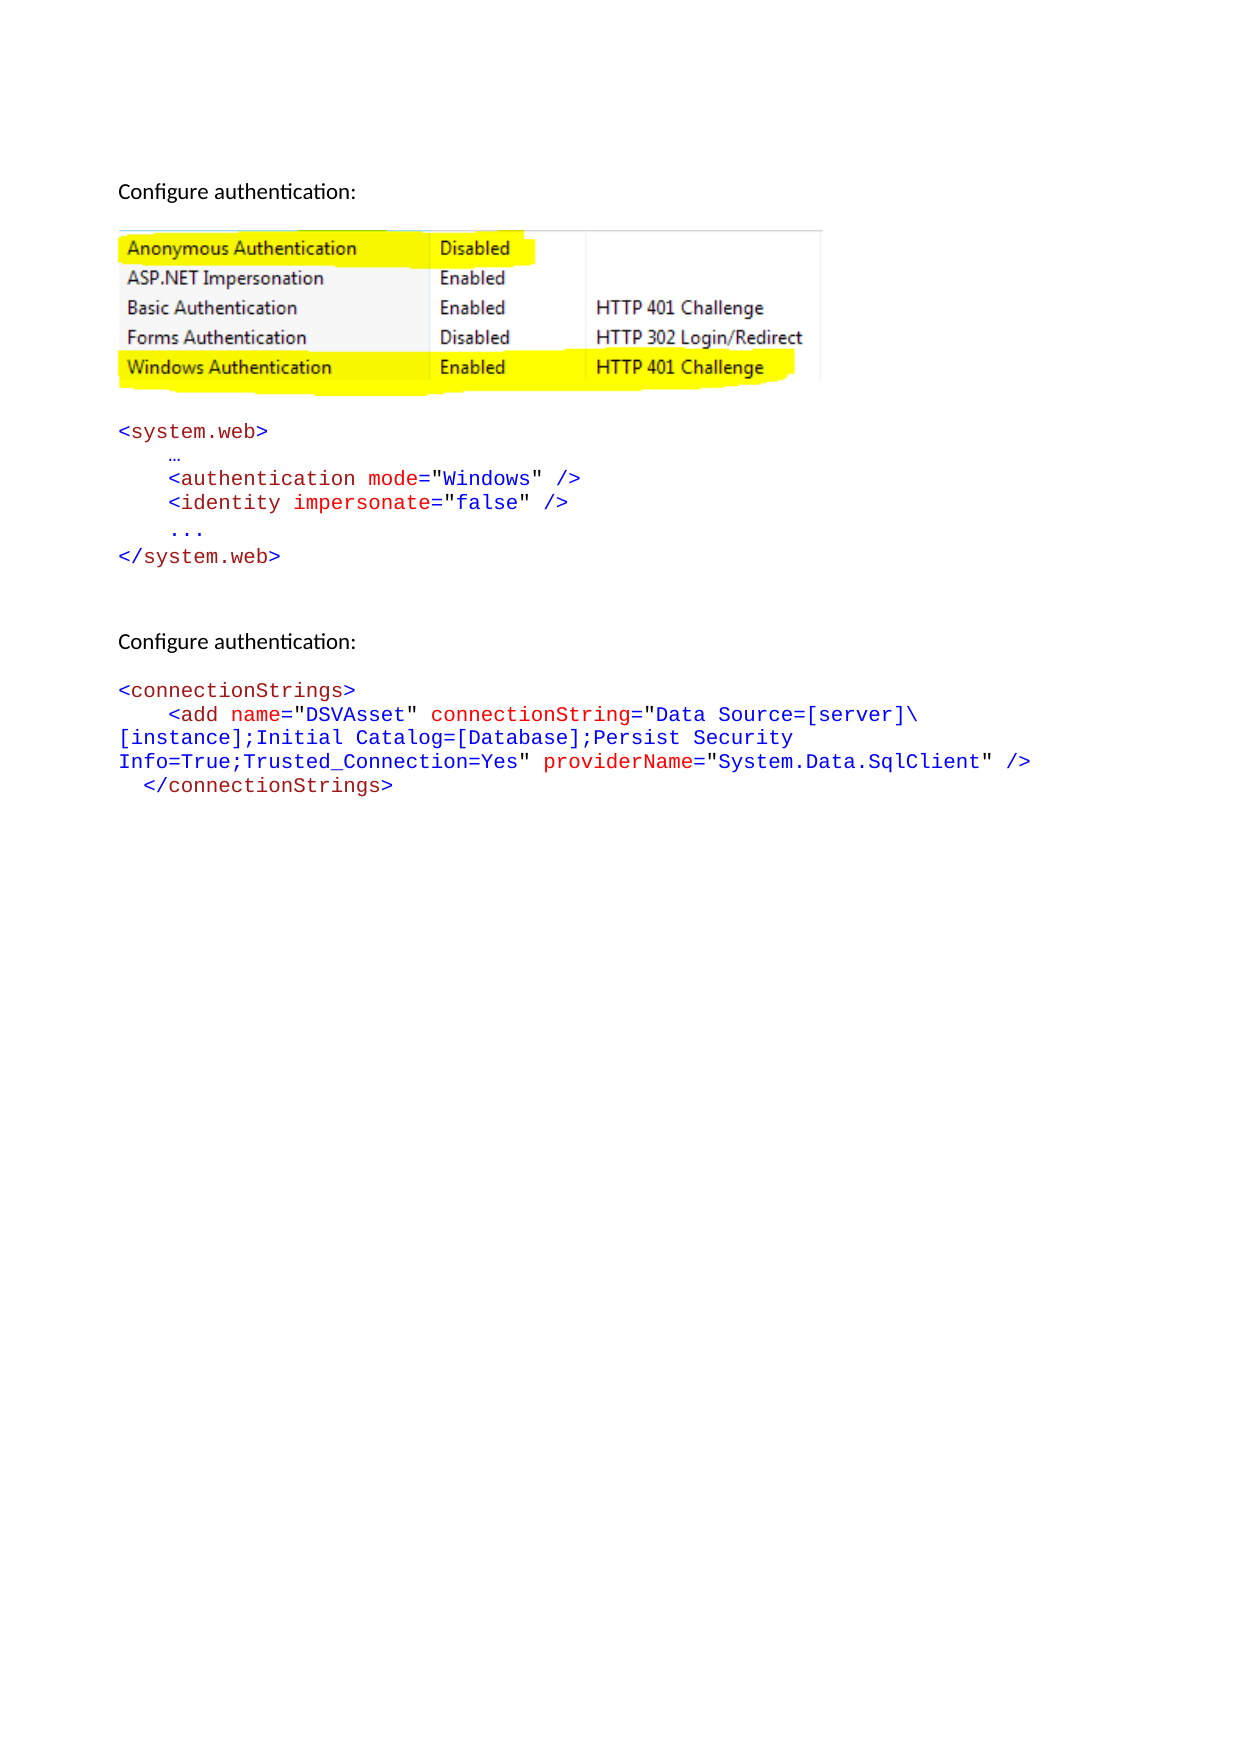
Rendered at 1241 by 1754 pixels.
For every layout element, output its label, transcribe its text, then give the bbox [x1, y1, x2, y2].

text <add name="DSVAsset" connectionString="Data Source=[server]\[instance];Initial Catalog=[Database];Persist Security Info=True;Trusted_Connection=Yes" providerName="System.Data.SqlClient" /> [118, 704, 1122, 774]
picture [118, 230, 823, 396]
text <connectionStrings> [118, 680, 1122, 704]
text Configure authentication: [118, 177, 1122, 205]
text </connectionStrings> [118, 774, 1122, 798]
text Configure authentication: [118, 627, 1122, 655]
text … <authentication mode="Windows" /> [118, 444, 1122, 492]
text <system.web> [118, 421, 1122, 444]
text <identity impersonate="false" /> ... </system.web> [118, 492, 1122, 602]
